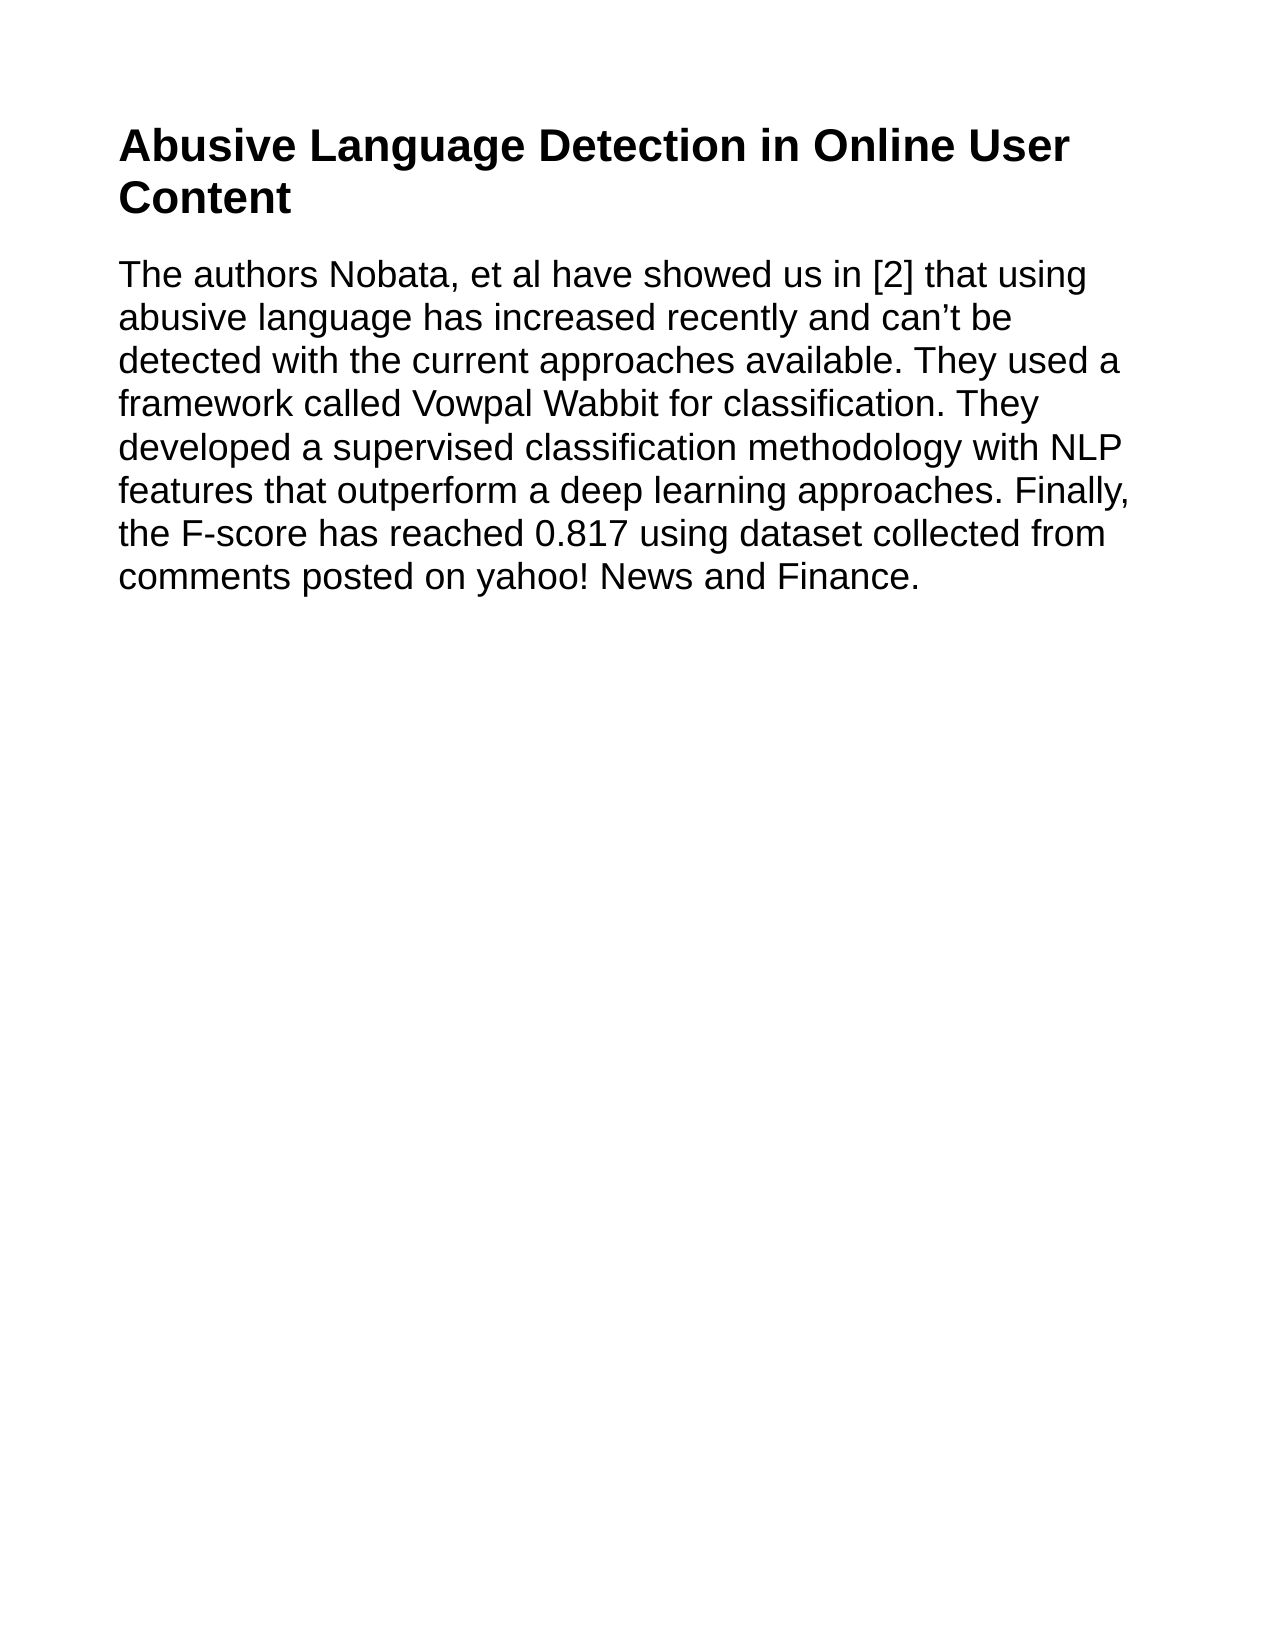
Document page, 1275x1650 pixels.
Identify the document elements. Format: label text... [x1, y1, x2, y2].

text Abusive Language Detection in Online User Content [118, 118, 1157, 223]
text The authors Nobata, et al have showed us in [2] that using abusive language has increased recently and can’t be detected with the current approaches available. They used a framework called Vowpal Wabbit for classification. They developed a supervised classification methodology with NLP features that outperform a deep learning approaches. Finally, the F-score has reached 0.817 using dataset collected from comments posted on yahoo! News and Finance. [118, 252, 1157, 597]
